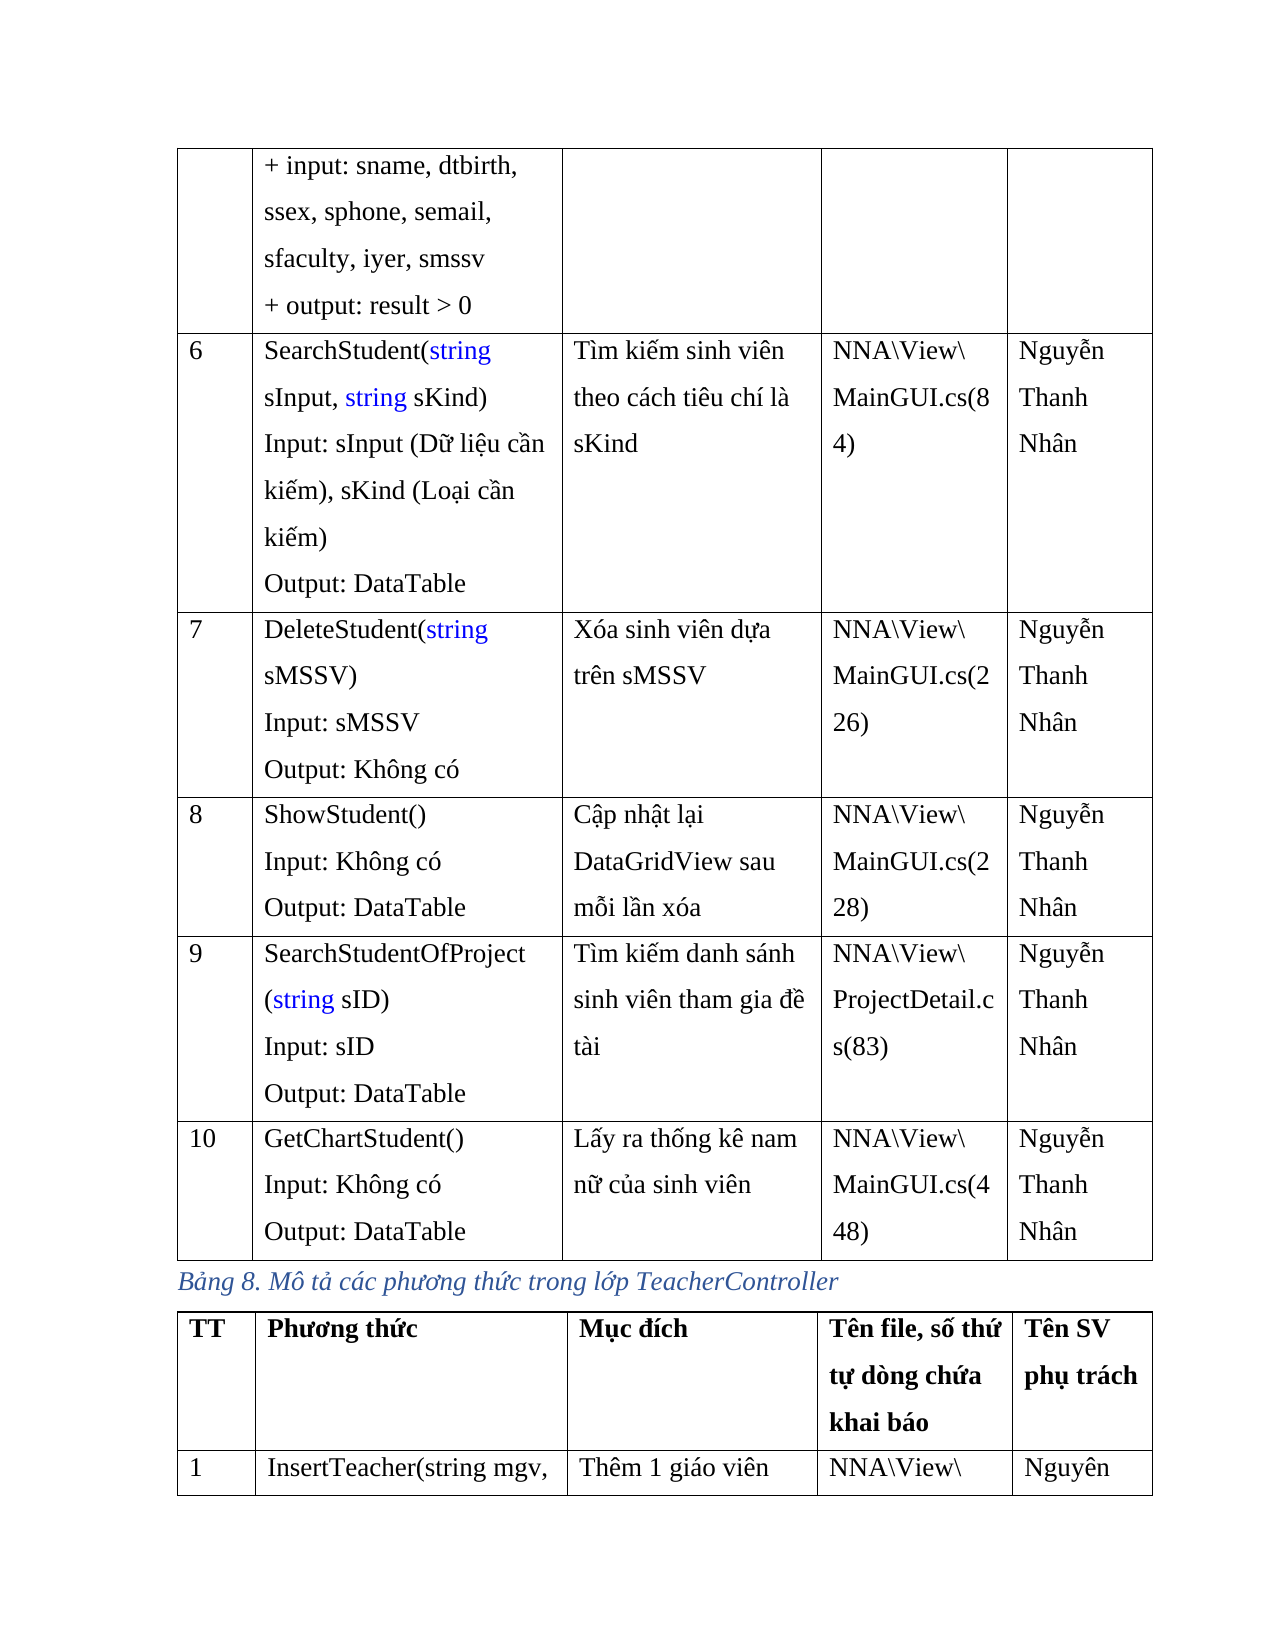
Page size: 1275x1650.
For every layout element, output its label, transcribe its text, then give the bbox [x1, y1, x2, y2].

table_cell 6 [178, 334, 252, 612]
table_cell SearchStudentOfProject(string sID) Input: sID Output: DataTable [253, 937, 562, 1121]
table_cell Nguyễn Thanh Nhân [1008, 1122, 1152, 1259]
table_cell 7 [178, 613, 252, 797]
table_cell 9 [178, 937, 252, 1121]
table_cell NNA\View\MainGUI.cs(448) [822, 1122, 1007, 1259]
table_cell ShowStudent() Input: Không có Output: DataTable [253, 798, 562, 936]
table_cell SearchStudent(string sInput, string sKind) Input: sInput (Dữ liệu cần kiếm), sKind (Loại cần kiếm) Output: DataTable [253, 334, 562, 612]
table_header TT [178, 1313, 255, 1450]
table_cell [568, 1451, 817, 1495]
table_cell Nguyễn Thanh Nhân [1008, 798, 1152, 936]
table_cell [253, 149, 562, 333]
table_cell Nguyên [1013, 1451, 1152, 1495]
table_cell 1 [178, 1451, 255, 1495]
table_header Tên SV phụ trách [1013, 1313, 1152, 1450]
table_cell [563, 149, 821, 333]
table_header Tên file, số thứ tự dòng chứa khai báo [818, 1313, 1012, 1450]
table_cell NNA\View\ProjectDetail.cs(83) [822, 937, 1007, 1121]
table_cell 10 [178, 1122, 252, 1259]
table_cell 5 [178, 149, 252, 333]
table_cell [822, 149, 1007, 333]
table_cell Xóa sinh viên dựa trên sMSSV [563, 613, 821, 797]
subtitle Bảng 8. Mô tả các phương thức trong lớp TeacherController [177, 1265, 1157, 1296]
table_cell Nguyễn Thanh Nhân [1008, 334, 1152, 612]
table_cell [818, 1451, 1012, 1495]
table_header Phương thức [256, 1313, 567, 1450]
table_cell NNA\View\MainGUI.cs(84) [822, 334, 1007, 612]
table_cell 8 [178, 798, 252, 936]
table_cell NNA\View\MainGUI.cs(228) [822, 798, 1007, 936]
table_cell GetChartStudent() Input: Không có Output: DataTable [253, 1122, 562, 1259]
table_cell Lấy ra thống kê nam nữ của sinh viên [563, 1122, 821, 1259]
table_cell Nguyễn Thanh Nhân [1008, 937, 1152, 1121]
table_cell Cập nhật lại DataGridView sau mỗi lần xóa [563, 798, 821, 936]
table_header Mục đích [568, 1313, 817, 1450]
table_cell [1008, 149, 1152, 333]
table_cell Nguyễn Thanh Nhân [1008, 613, 1152, 797]
table_cell Tìm kiếm danh sánh sinh viên tham gia đề tài [563, 937, 821, 1121]
table_cell Tìm kiếm sinh viên theo cách tiêu chí là sKind [563, 334, 821, 612]
table_cell DeleteStudent(string sMSSV) Input: sMSSV Output: Không có [253, 613, 562, 797]
table_cell NNA\View\MainGUI.cs(226) [822, 613, 1007, 797]
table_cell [256, 1451, 567, 1495]
